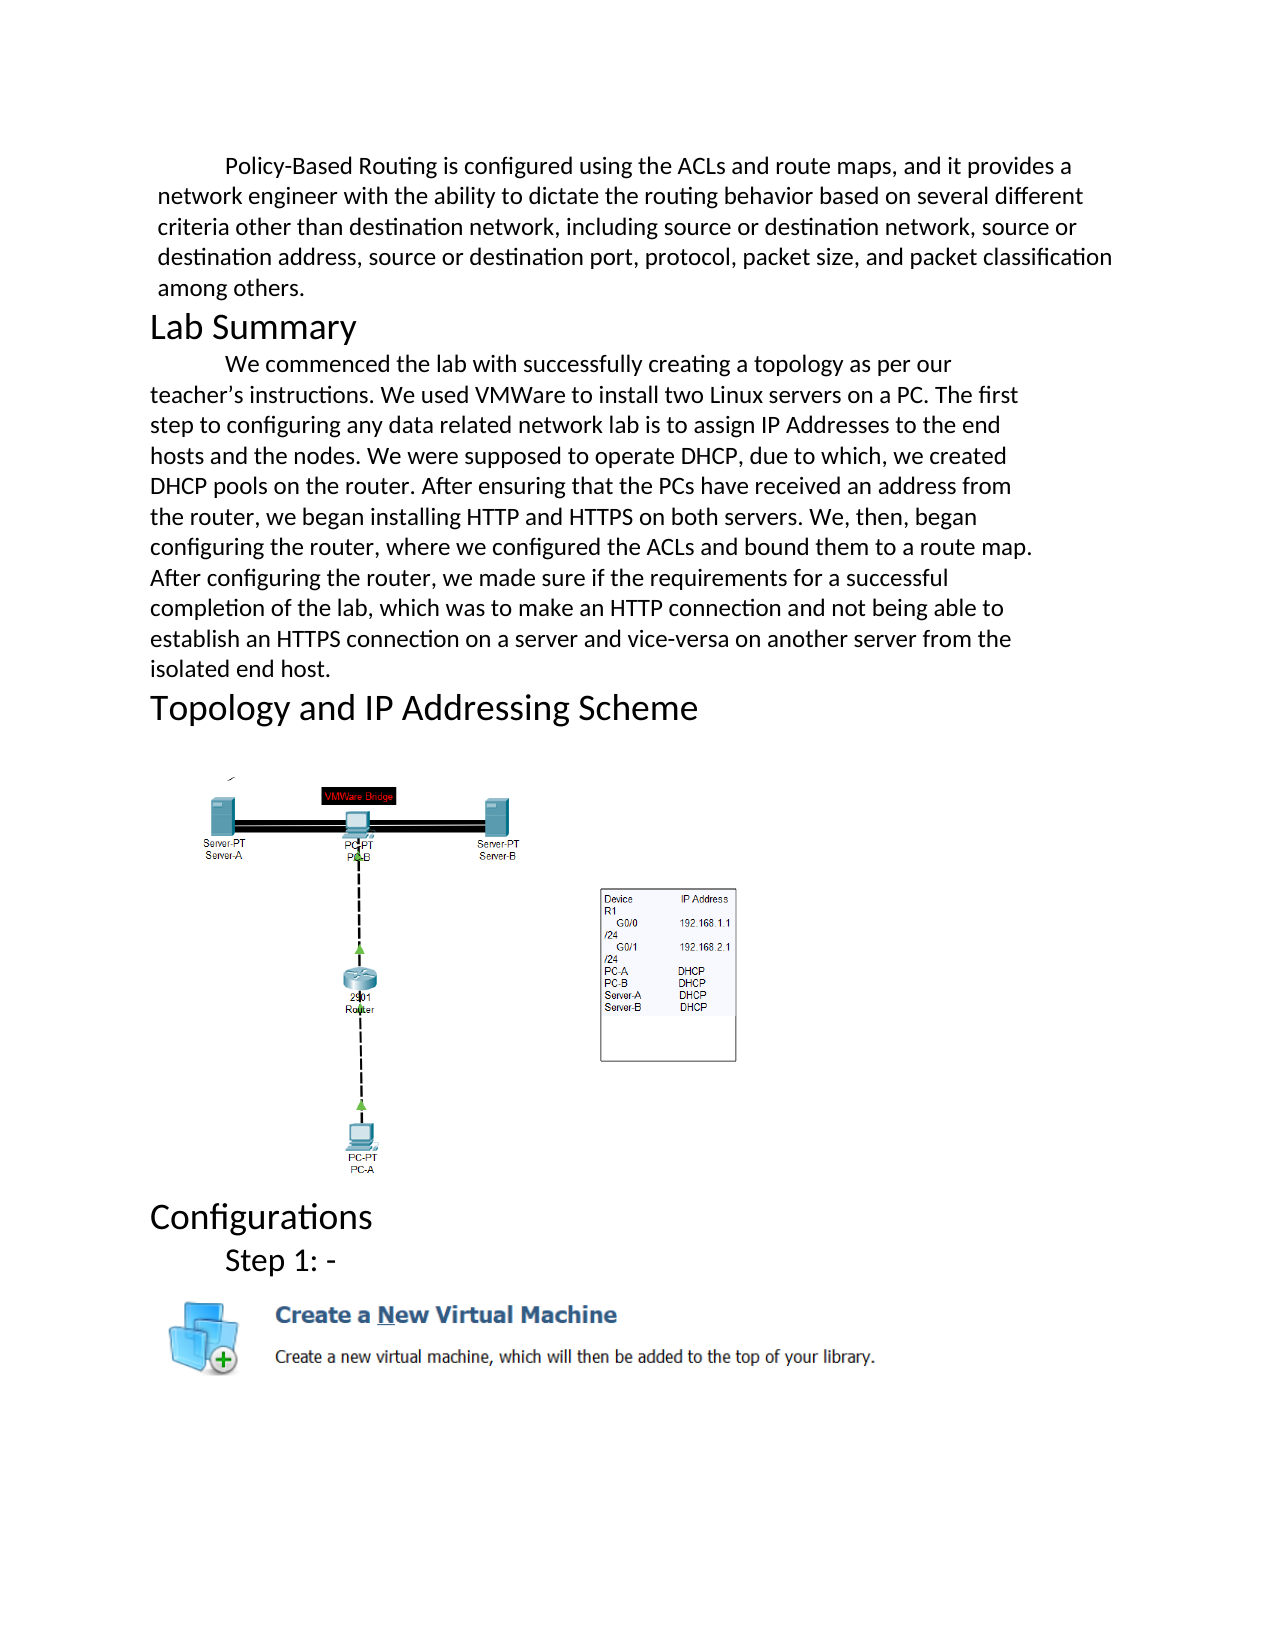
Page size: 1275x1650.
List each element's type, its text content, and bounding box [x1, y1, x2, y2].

text Lab Summary [150, 303, 1050, 348]
text Policy-Based Routing is configured using the ACLs and route maps, and it provides a network engineer with the ability to dictate the routing behavior based on several different criteria other than destination network, including source or destination network, source or destination address, source or destination port, protocol, packet size, and packet classification among others. [157, 150, 1117, 303]
picture [150, 730, 803, 1194]
text We commenced the lab with successfully creating a topology as per our teacher’s instructions. We used VMWare to install two Linux servers on a PC. The first step to configuring any data related network lab is to assign IP Addresses to the end hosts and the nodes. We were supposed to operate DHCP, due to which, we created DHCP pools on the router. After ensuring that the PCs have received an address from the router, we began installing HTTP and HTTPS on both servers. We, then, began configuring the router, where we configured the ACLs and bound them to a route map. After configuring the router, we made sure if the requirements for a successful completion of the lab, which was to make an HTTP connection and not being able to establish an HTTPS connection on a server and vice-versa on another server from the isolated end host. [150, 348, 1050, 684]
text Configurations [150, 1193, 1050, 1239]
text Topology and IP Addressing Scheme [150, 684, 1050, 730]
picture [150, 1279, 936, 1409]
text Step 1: - [150, 1239, 1117, 1280]
